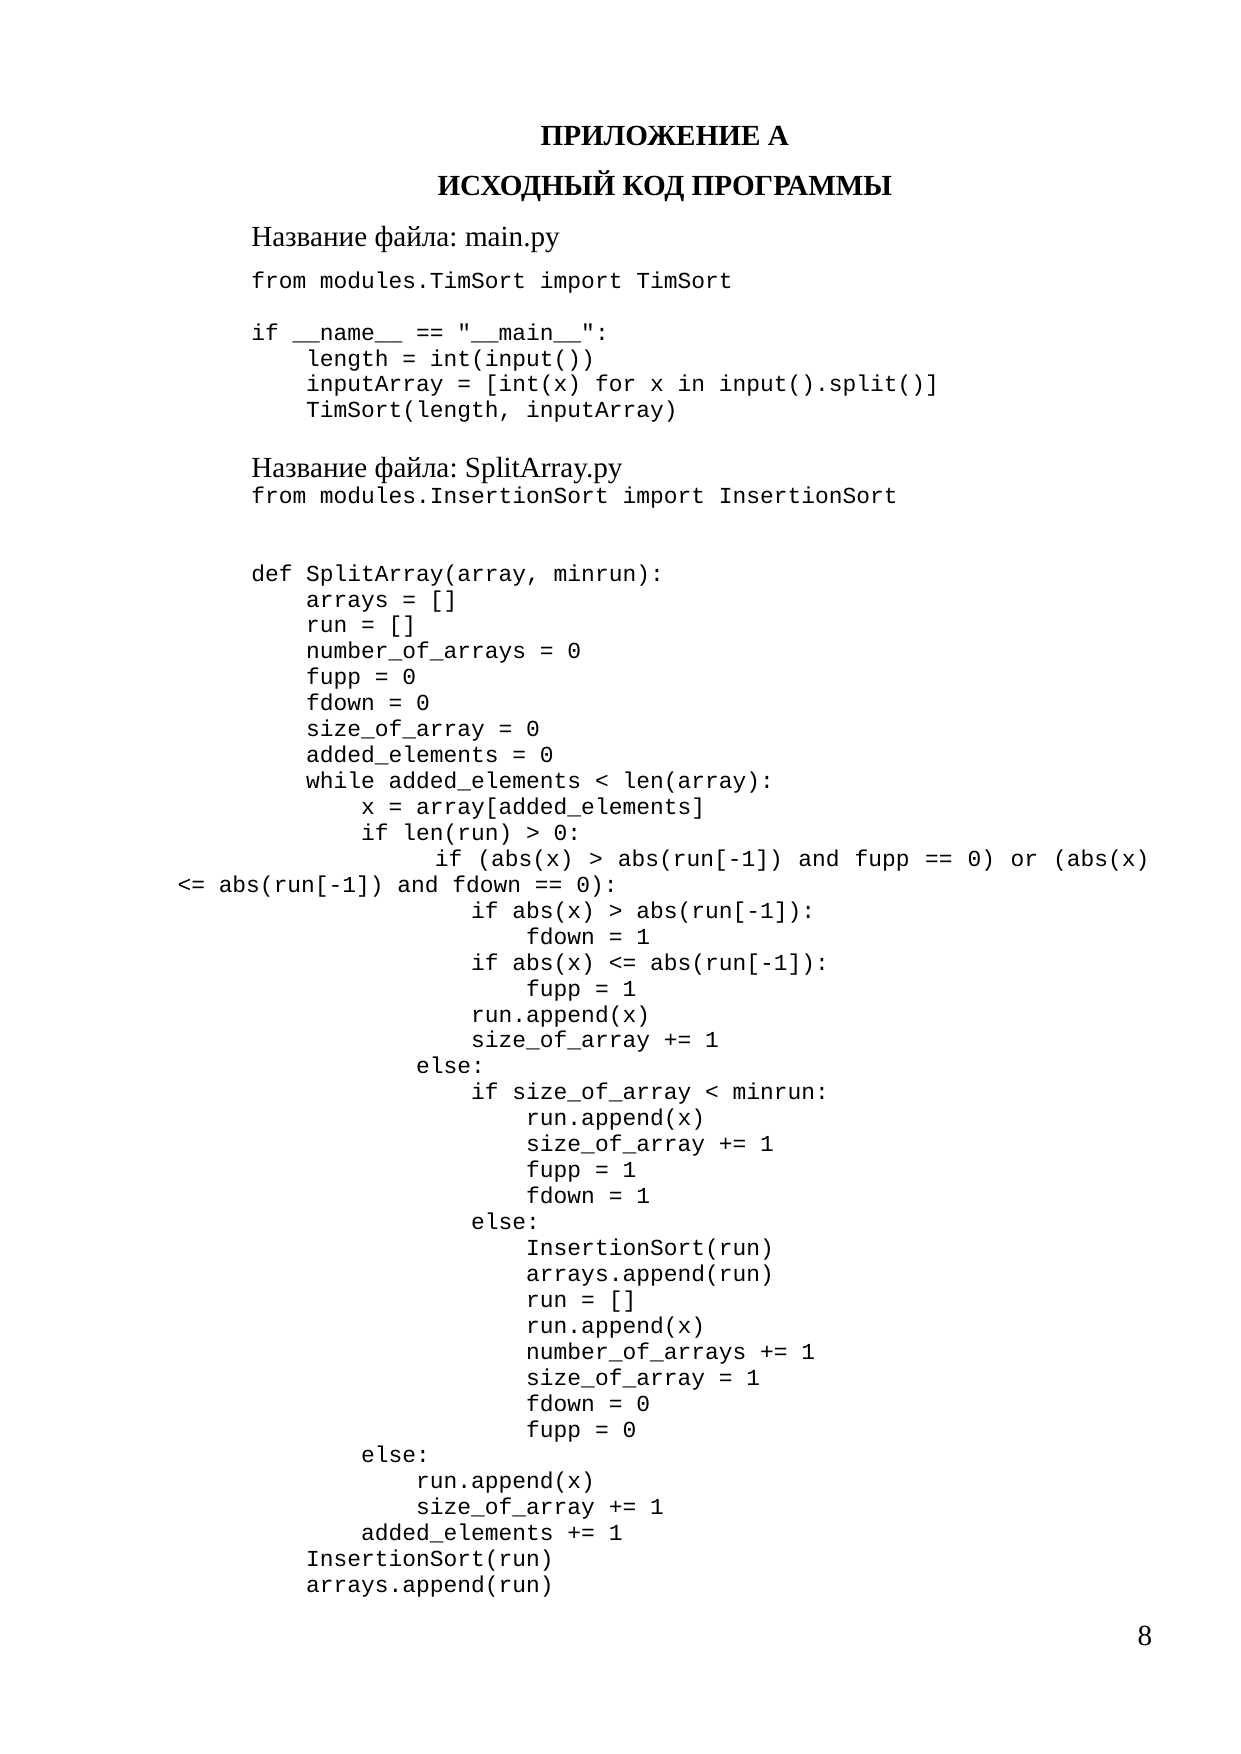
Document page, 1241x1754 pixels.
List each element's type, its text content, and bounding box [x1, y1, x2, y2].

text if __name__ == "__main__": [177, 321, 1152, 347]
text run.append(x) [177, 1107, 1152, 1133]
text if abs(x) <= abs(run[-1]): [177, 951, 1152, 977]
text number_of_arrays = 0 [177, 640, 1152, 666]
text arrays.append(run) [177, 1573, 1152, 1599]
text InsertionSort(run) [177, 1236, 1152, 1262]
text else: [177, 1055, 1152, 1081]
text fupp = 1 [177, 977, 1152, 1003]
text fupp = 0 [177, 666, 1152, 692]
text if abs(x) > abs(run[-1]): [177, 899, 1152, 925]
text size_of_array += 1 [177, 1133, 1152, 1158]
text fdown = 0 [177, 692, 1152, 718]
text fdown = 1 [177, 1184, 1152, 1210]
text run.append(x) [177, 1470, 1152, 1496]
text while added_elements < len(array): [177, 769, 1152, 795]
text added_elements = 0 [177, 743, 1152, 769]
text size_of_array += 1 [177, 1496, 1152, 1522]
text run = [] [177, 614, 1152, 640]
text from modules.InsertionSort import InsertionSort [177, 484, 1152, 510]
text if (abs(x) > abs(run[-1]) and fupp == 0) or (abs(x) <= abs(run[-1]) and fdown == 0): [177, 847, 1152, 899]
text length = int(input()) [177, 347, 1152, 373]
text else: [177, 1444, 1152, 1470]
text size_of_array += 1 [177, 1029, 1152, 1055]
text if len(run) > 0: [177, 821, 1152, 847]
text number_of_arrays += 1 [177, 1340, 1152, 1366]
text inputArray = [int(x) for x in input().split()] [177, 373, 1152, 399]
text size_of_array = 0 [177, 718, 1152, 743]
text x = array[added_elements] [177, 795, 1152, 821]
text arrays = [] [177, 588, 1152, 614]
text run.append(x) [177, 1314, 1152, 1340]
text Название файла: main.py [177, 219, 1152, 252]
subtitle Приложение А Исходный код программы [177, 118, 1152, 202]
text TimSort(length, inputArray) [177, 399, 1152, 425]
text Название файла: SplitArray.py [177, 451, 1152, 484]
text arrays.append(run) [177, 1262, 1152, 1288]
text fupp = 1 [177, 1158, 1152, 1184]
text run = [] [177, 1288, 1152, 1314]
text fdown = 0 [177, 1392, 1152, 1418]
text from modules.TimSort import TimSort [177, 269, 1152, 295]
text def SplitArray(array, minrun): [177, 562, 1152, 588]
text size_of_array = 1 [177, 1366, 1152, 1392]
text added_elements += 1 [177, 1522, 1152, 1548]
text else: [177, 1210, 1152, 1236]
text fupp = 0 [177, 1418, 1152, 1444]
text if size_of_array < minrun: [177, 1081, 1152, 1107]
text fdown = 1 [177, 925, 1152, 951]
text InsertionSort(run) [177, 1548, 1152, 1573]
text run.append(x) [177, 1003, 1152, 1029]
